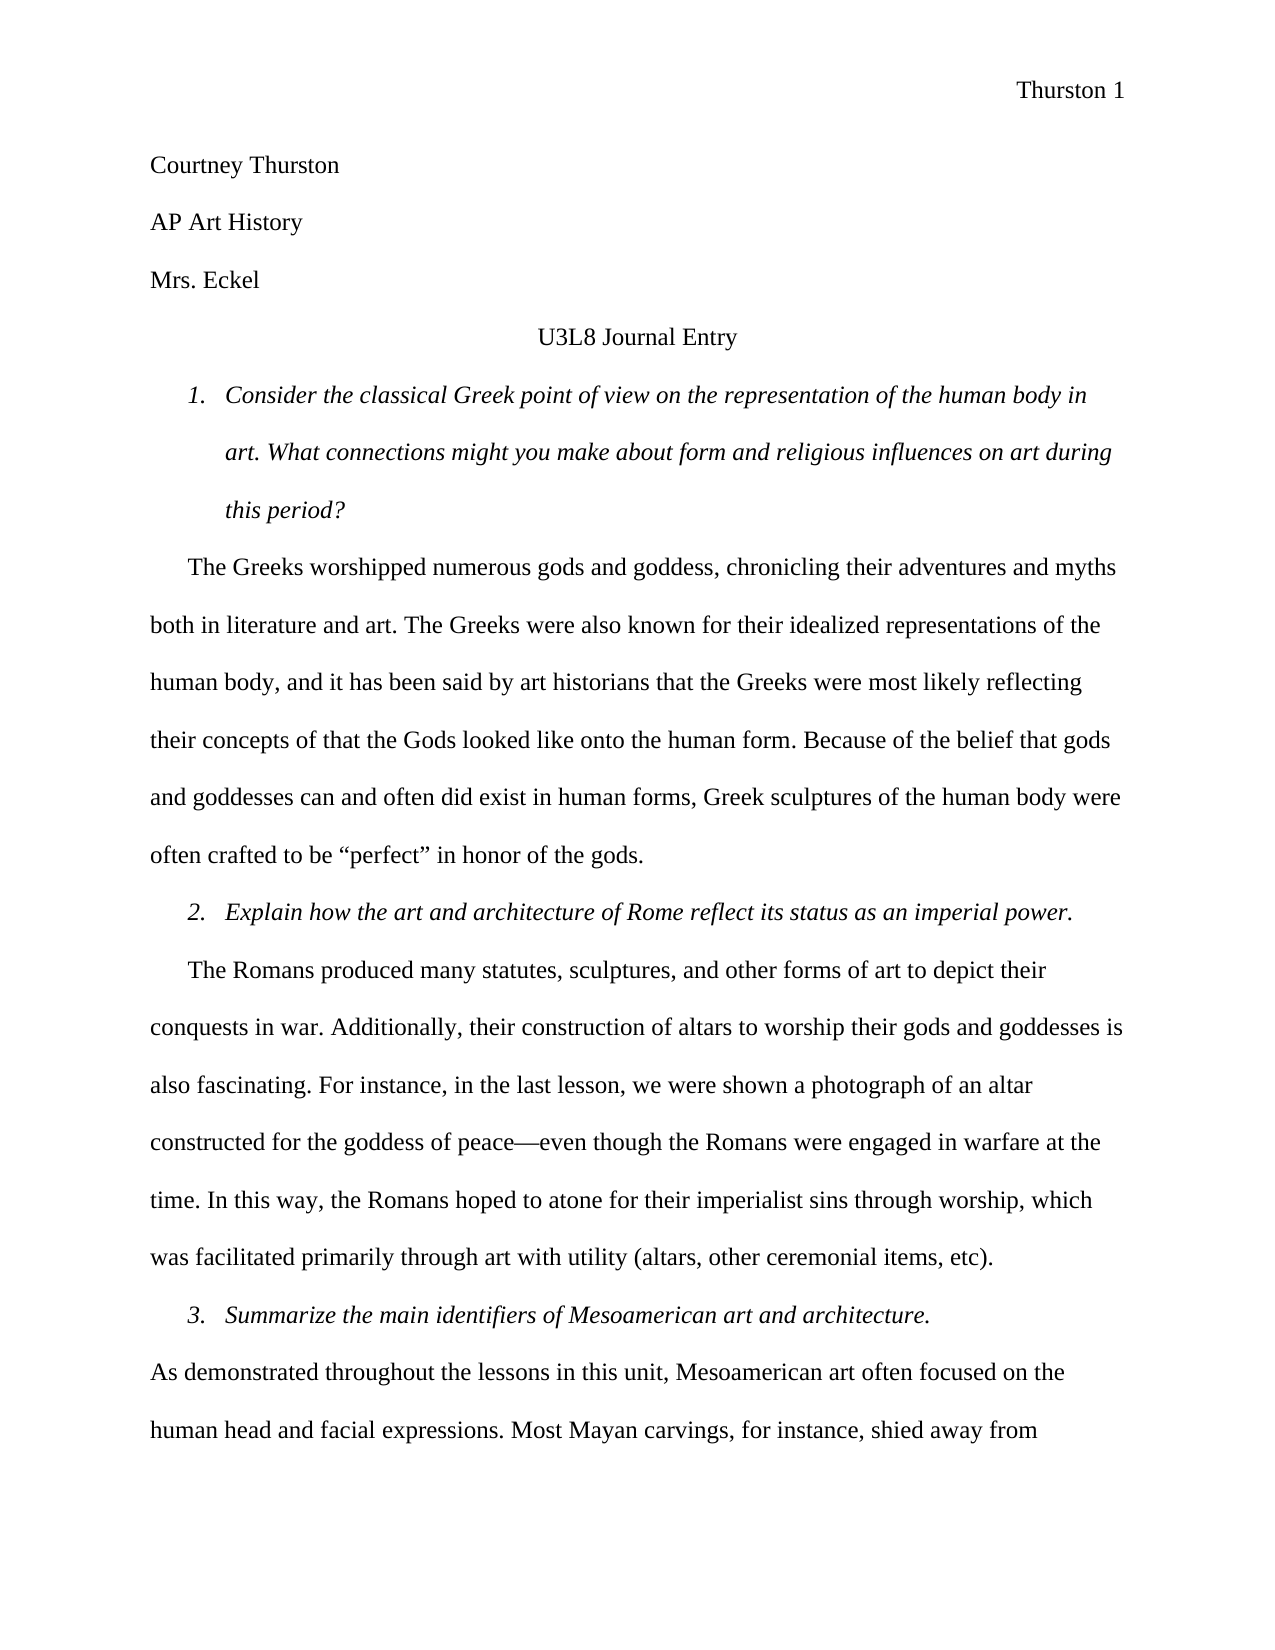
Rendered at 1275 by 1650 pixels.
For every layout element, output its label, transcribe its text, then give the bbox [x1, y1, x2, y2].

text The Romans produced many statutes, sculptures, and other forms of art to depict their conquests in war. Additionally, their construction of altars to worship their gods and goddesses is also fascinating. For instance, in the last lesson, we were shown a photograph of an altar constructed for the goddess of peace—even though the Romans were engaged in warfare at the time. In this way, the Romans hoped to atone for their imperialist sins through worship, which was facilitated primarily through art with utility (altars, other ceremonial items, etc). [150, 955, 1125, 1271]
text Mrs. Eckel [150, 265, 1125, 294]
list Explain how the art and architecture of Rome reflect its status as an imperial power. [187, 897, 1125, 926]
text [150, 1357, 1125, 1444]
list Summarize the main identifiers of Mesoamerican art and architecture. [187, 1300, 1125, 1329]
text AP Art History [150, 207, 1125, 236]
text Courtney Thurston [150, 150, 1125, 179]
list Consider the classical Greek point of view on the representation of the human body in art. What connections might you make about form and religious influences on art during this period? [187, 380, 1125, 524]
text The Greeks worshipped numerous gods and goddess, chronicling their adventures and myths both in literature and art. The Greeks were also known for their idealized representations of the human body, and it has been said by art historians that the Greeks were most likely reflecting their concepts of that the Gods looked like onto the human form. Because of the belief that gods and goddesses can and often did exist in human forms, Greek sculptures of the human body were often crafted to be “perfect” in honor of the gods. [150, 552, 1125, 869]
text U3L8 Journal Entry [150, 322, 1125, 351]
